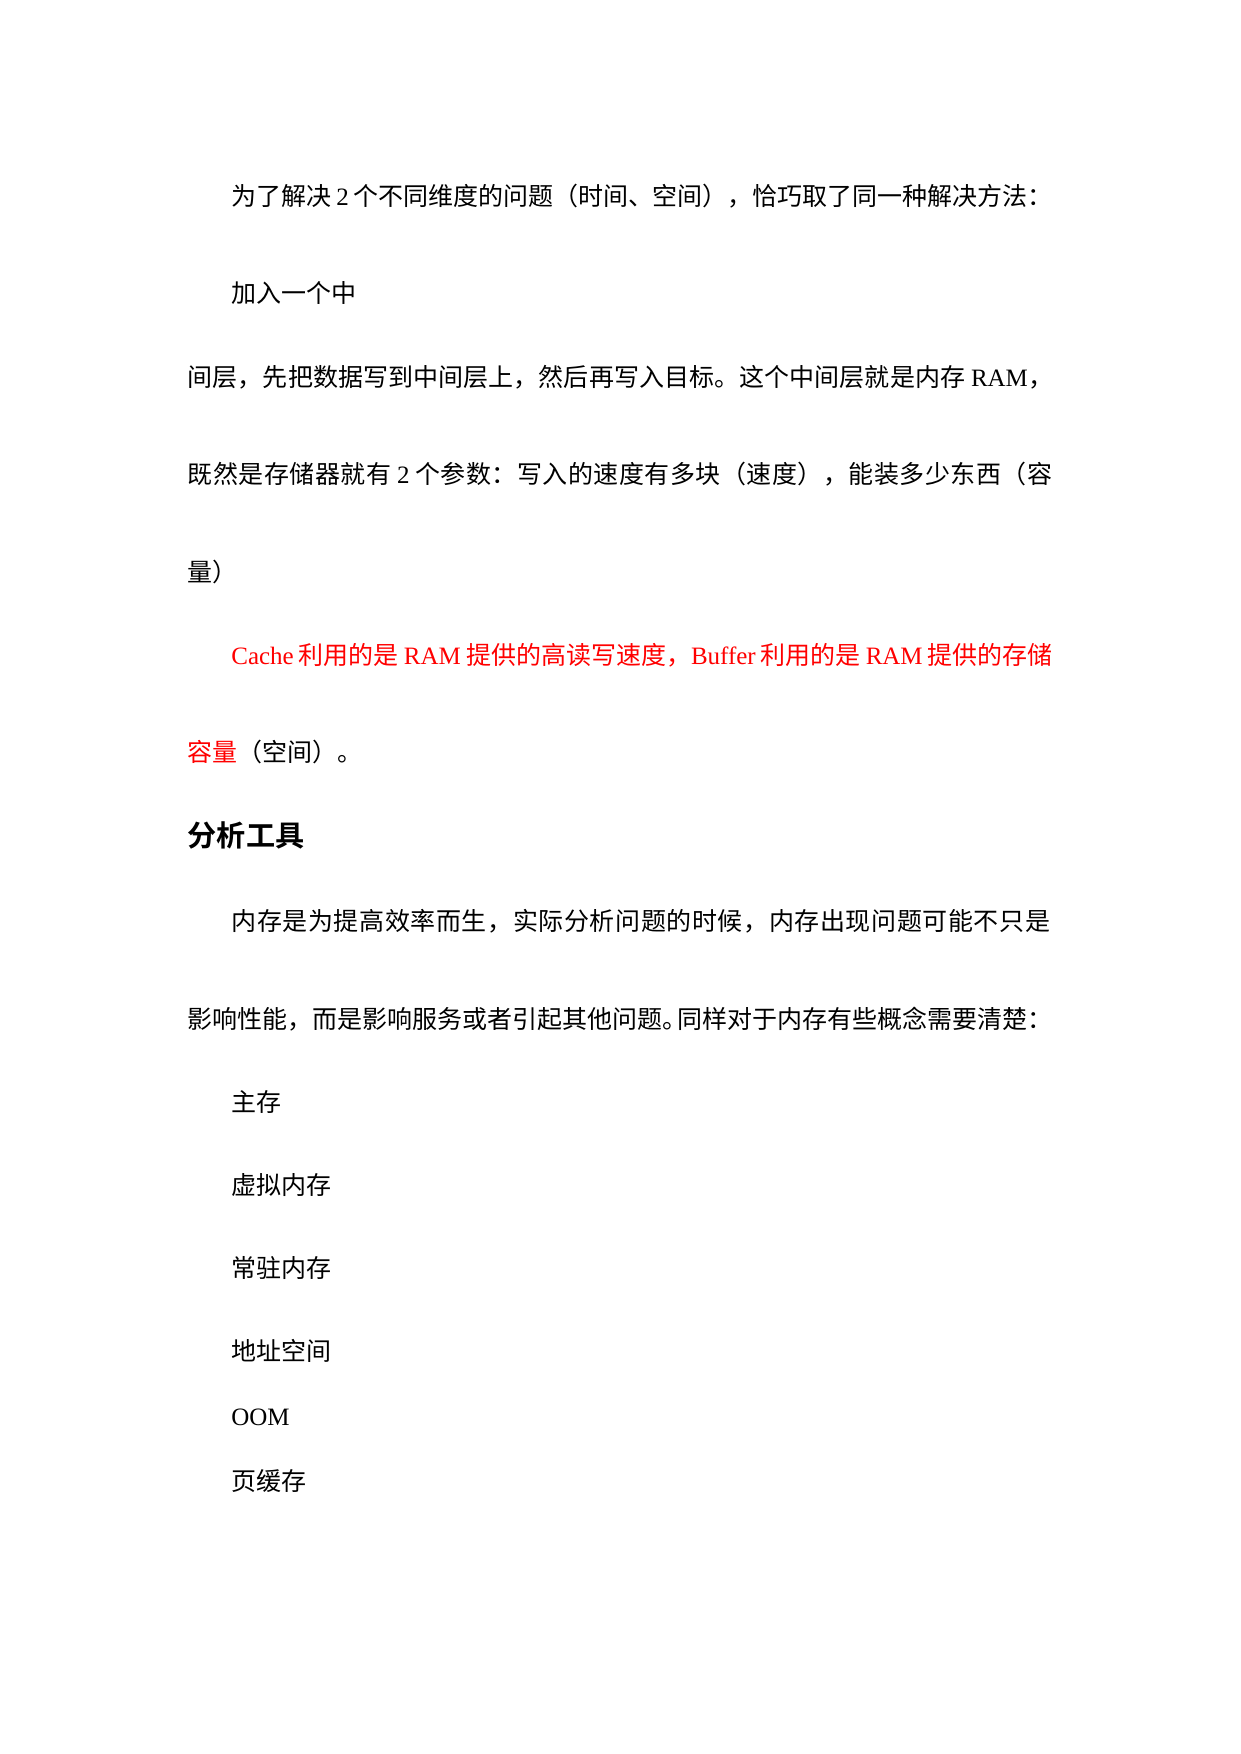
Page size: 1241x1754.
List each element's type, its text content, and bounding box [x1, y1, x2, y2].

text 虚拟内存 [187, 1151, 1053, 1216]
text 为了解决2个不同维度的问题（时间、空间），恰巧取了同一种解决方法：加入一个中 [231, 162, 1053, 324]
text 主存 [187, 1068, 1053, 1133]
text Cache利用的是RAM提供的高读写速度，Buffer利用的是RAM提供的存储容量（空间）。 [187, 621, 1053, 783]
text 地址空间 [187, 1317, 1053, 1382]
subtitle 分析工具 [187, 801, 1053, 866]
text 页缓存 [187, 1447, 1053, 1512]
text 常驻内存 [187, 1234, 1053, 1299]
text 间层，先把数据写到中间层上，然后再写入目标。这个中间层就是内存RAM，既然是存储器就有2个参数：写入的速度有多块（速度），能装多少东西（容量） [187, 343, 1053, 603]
text OOM [187, 1401, 1053, 1433]
text 内存是为提高效率而生，实际分析问题的时候，内存出现问题可能不只是影响性能，而是影响服务或者引起其他问题。同样对于内存有些概念需要清楚： [187, 887, 1053, 1050]
